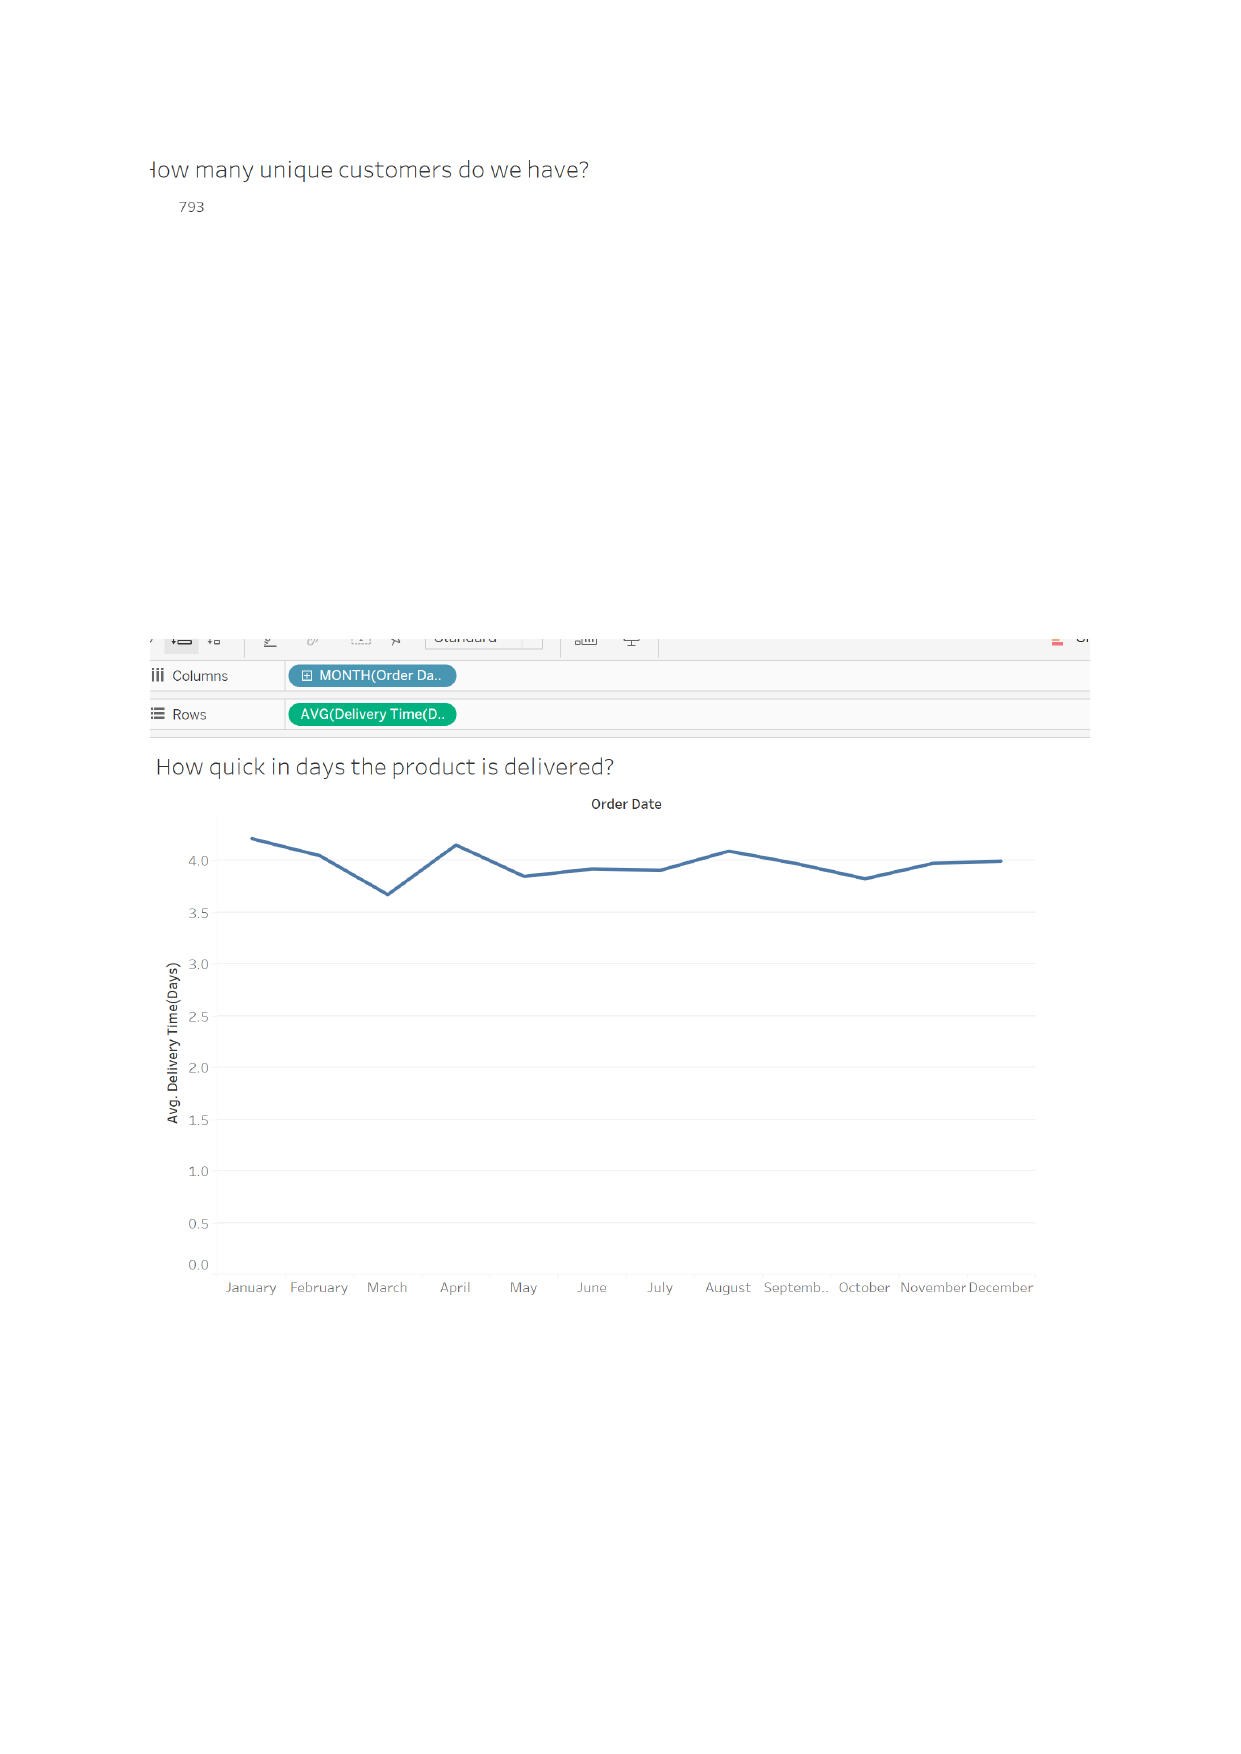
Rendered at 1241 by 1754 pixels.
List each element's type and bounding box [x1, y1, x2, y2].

picture [150, 150, 1091, 638]
picture [150, 639, 1091, 1305]
